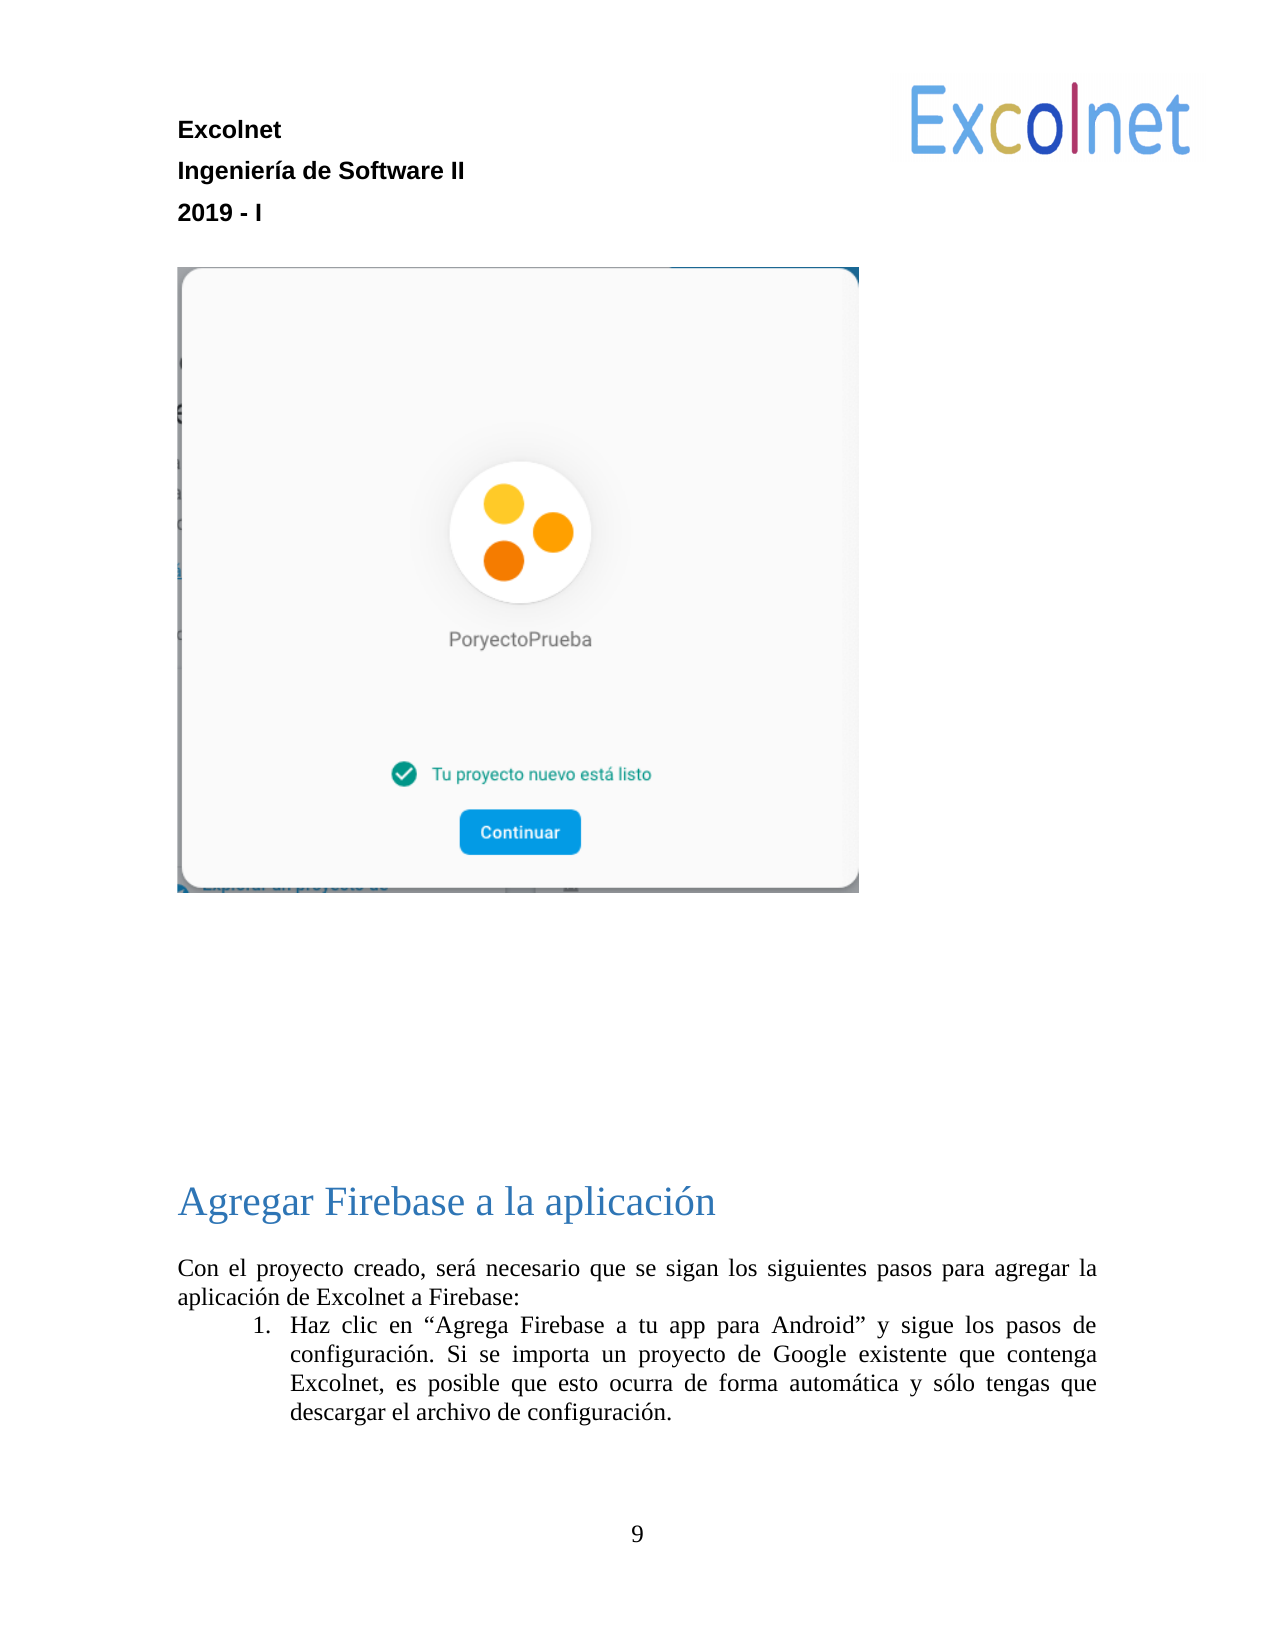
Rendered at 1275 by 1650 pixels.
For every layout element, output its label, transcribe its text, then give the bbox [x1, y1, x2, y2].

picture [889, 73, 1207, 162]
subtitle Agregar Firebase a la aplicación [177, 1176, 1098, 1224]
text Con el proyecto creado, será necesario que se sigan los siguientes pasos para agregar la aplicación de Excolnet a Firebase: [177, 1253, 1098, 1310]
list Haz clic en “Agrega Firebase a tu app para Android” y sigue los pasos de configuración. Si se importa un proyecto de Google existente que contenga Excolnet, es posible que esto ocurra de forma automática y sólo tengas que descargar el archivo de configuración. [252, 1310, 1098, 1425]
picture [177, 267, 859, 893]
